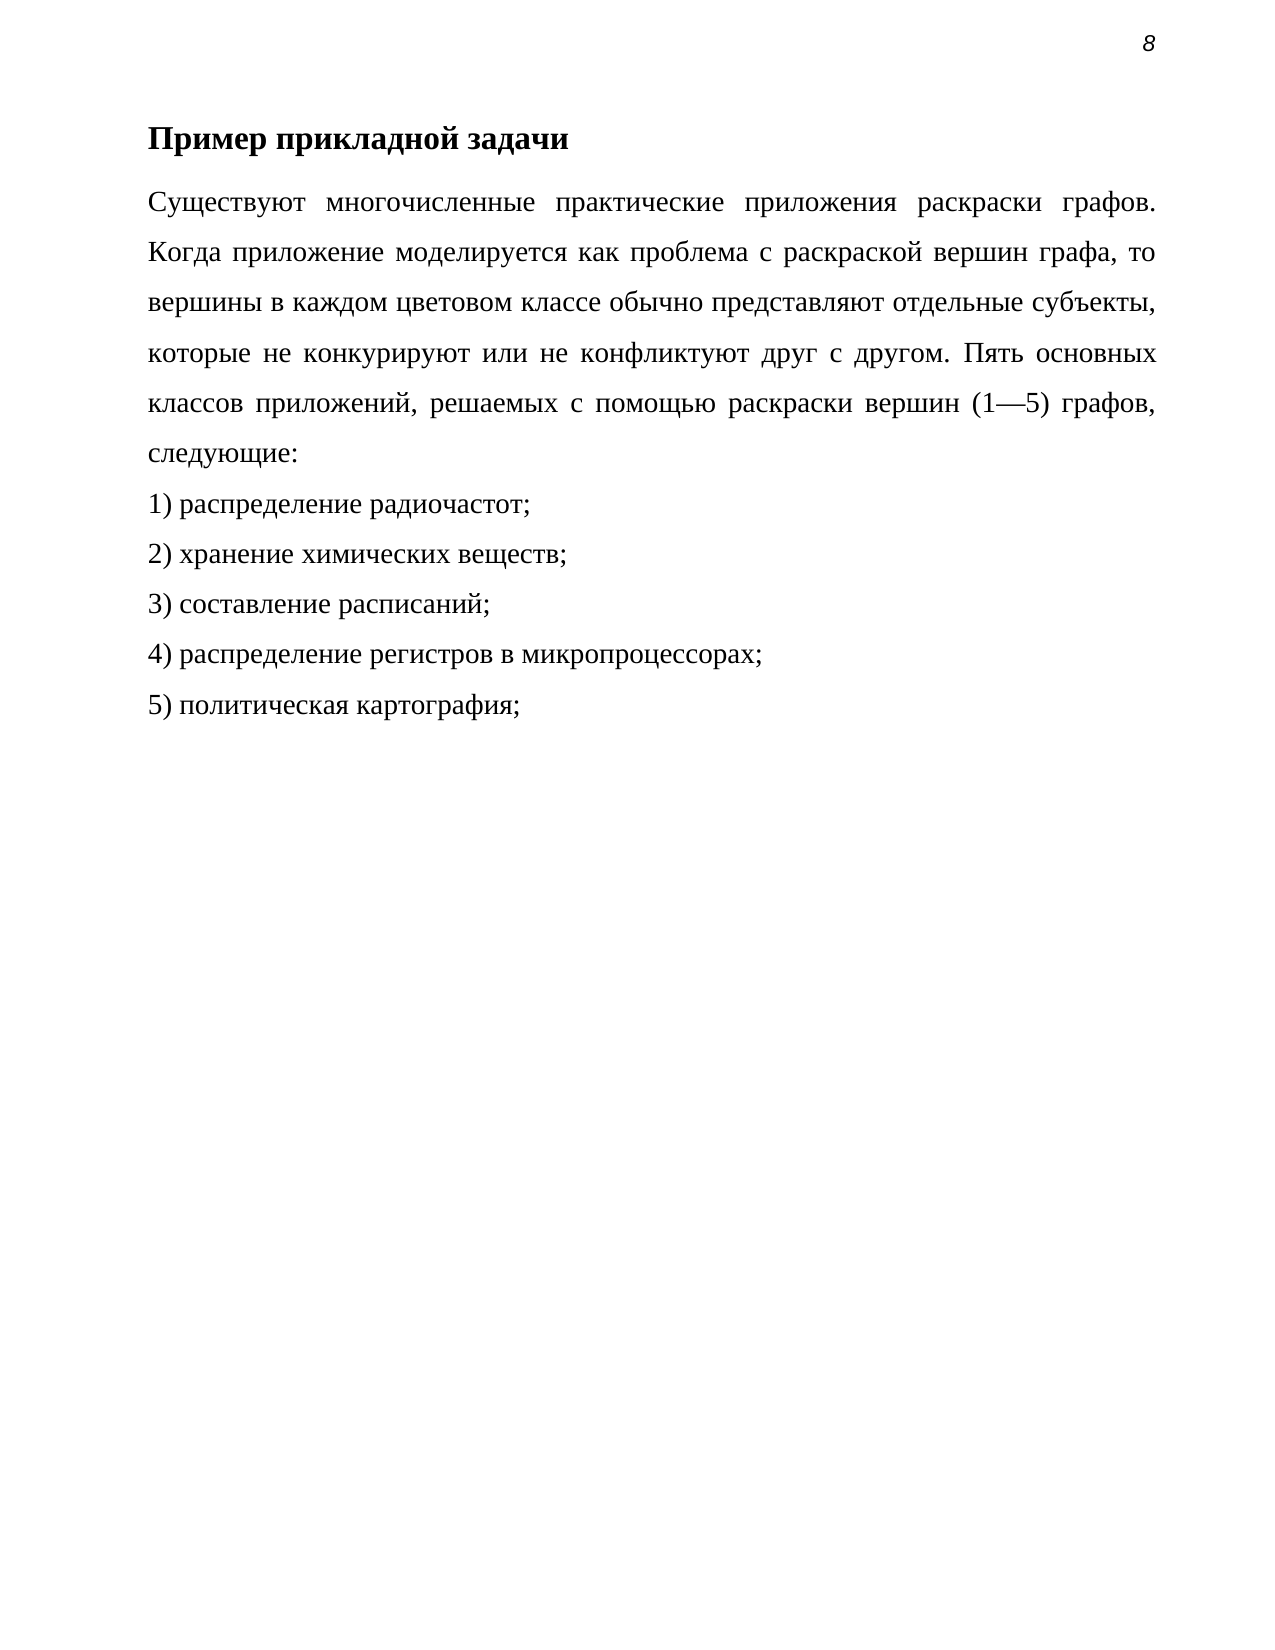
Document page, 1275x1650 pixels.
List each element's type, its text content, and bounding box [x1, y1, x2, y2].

text Существуют многочисленные практические приложения раскраски графов. Когда приложение моделируется как проблема с раскраской вершин графа, то вершины в каждом цветовом классе обычно представляют отдельные субъекты, которые не конкурируют или не конфликтуют друг с другом. Пять основных классов приложений, решаемых с помощью раскраски вершин (1—5) графов, следующие: [148, 184, 1157, 469]
text 2) хранение химических веществ; [148, 536, 1157, 569]
text 3) составление расписаний; [148, 586, 1157, 620]
text 4) распределение регистров в микропроцессорах; [148, 637, 1157, 670]
text 1) распределение радиочастот; [148, 486, 1157, 519]
text 5) политическая картография; [148, 687, 1157, 721]
subtitle Пример прикладной задачи [148, 118, 1157, 156]
